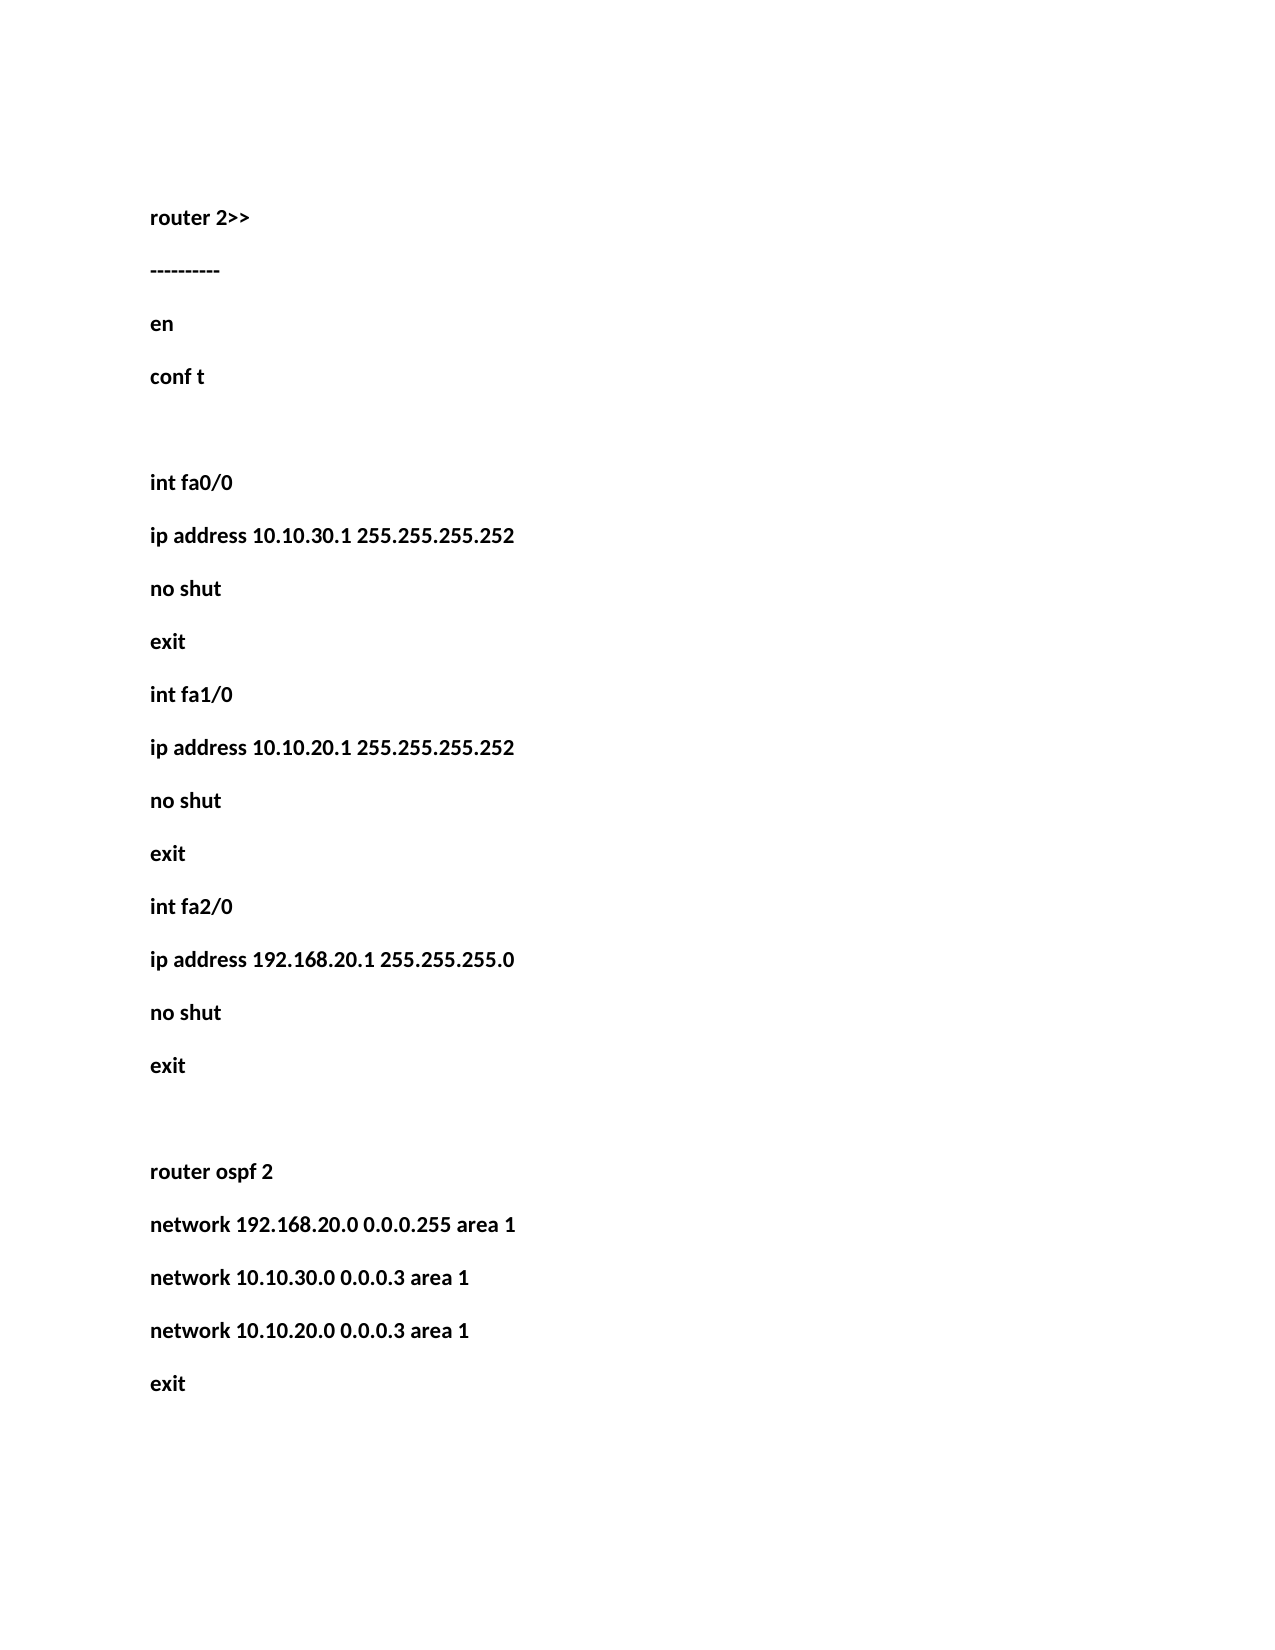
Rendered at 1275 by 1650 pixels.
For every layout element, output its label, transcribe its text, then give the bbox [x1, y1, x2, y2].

text en [150, 309, 1125, 337]
text exit [150, 839, 1125, 867]
text exit [150, 627, 1125, 655]
text ip address 10.10.20.1 255.255.255.252 [150, 733, 1125, 761]
text network 10.10.20.0 0.0.0.3 area 1 [150, 1316, 1125, 1344]
text no shut [150, 998, 1125, 1026]
text no shut [150, 574, 1125, 602]
text conf t [150, 362, 1125, 390]
text ip address 10.10.30.1 255.255.255.252 [150, 521, 1125, 549]
text network 192.168.20.0 0.0.0.255 area 1 [150, 1210, 1125, 1238]
text router 2>> [150, 203, 1125, 231]
text exit [150, 1369, 1125, 1397]
text exit [150, 1051, 1125, 1079]
text network 10.10.30.0 0.0.0.3 area 1 [150, 1263, 1125, 1291]
text no shut [150, 786, 1125, 814]
text int fa0/0 [150, 468, 1125, 496]
text int fa2/0 [150, 892, 1125, 920]
text router ospf 2 [150, 1157, 1125, 1185]
text int fa1/0 [150, 680, 1125, 708]
text ip address 192.168.20.1 255.255.255.0 [150, 945, 1125, 973]
text ---------- [150, 256, 1125, 284]
